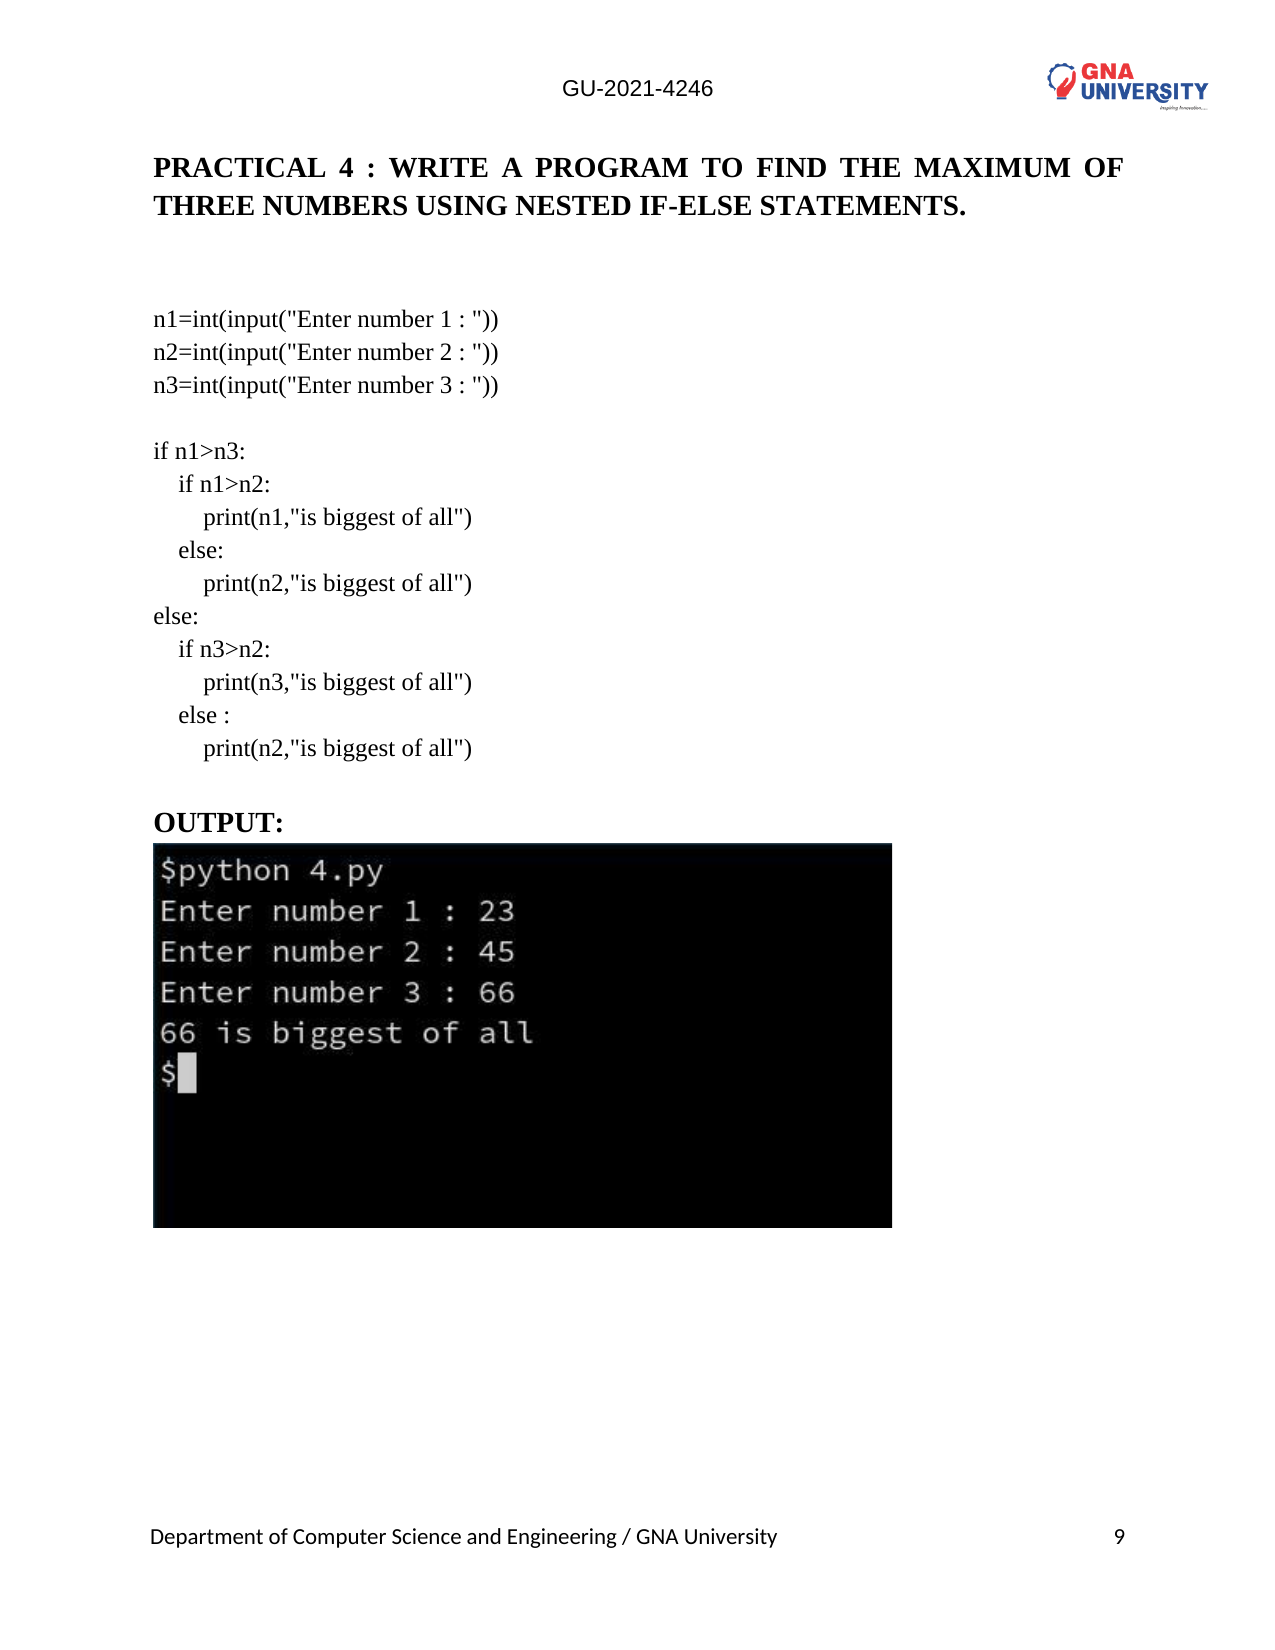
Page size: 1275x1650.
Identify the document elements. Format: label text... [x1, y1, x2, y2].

text if n1>n3: [153, 436, 1125, 465]
picture [153, 843, 893, 1228]
text n1=int(input("Enter number 1 : ")) [153, 304, 1125, 333]
text if n3>n2: [153, 634, 1125, 663]
text n2=int(input("Enter number 2 : ")) [153, 337, 1125, 366]
text else: [153, 601, 1125, 630]
text OUTPUT: [153, 805, 1125, 838]
text print(n2,"is biggest of all") [153, 733, 1125, 762]
text print(n1,"is biggest of all") [153, 502, 1125, 531]
text PRACTICAL 4 : WRITE A PROGRAM TO FIND THE MAXIMUM OF THREE NUMBERS USING NESTED IF-ELSE STATEMENTS. [153, 150, 1125, 222]
picture [1036, 57, 1216, 112]
text print(n2,"is biggest of all") [153, 568, 1125, 597]
text else : [153, 700, 1125, 729]
text else: [153, 535, 1125, 564]
text print(n3,"is biggest of all") [153, 667, 1125, 696]
text n3=int(input("Enter number 3 : ")) [153, 370, 1125, 399]
text if n1>n2: [153, 469, 1125, 498]
